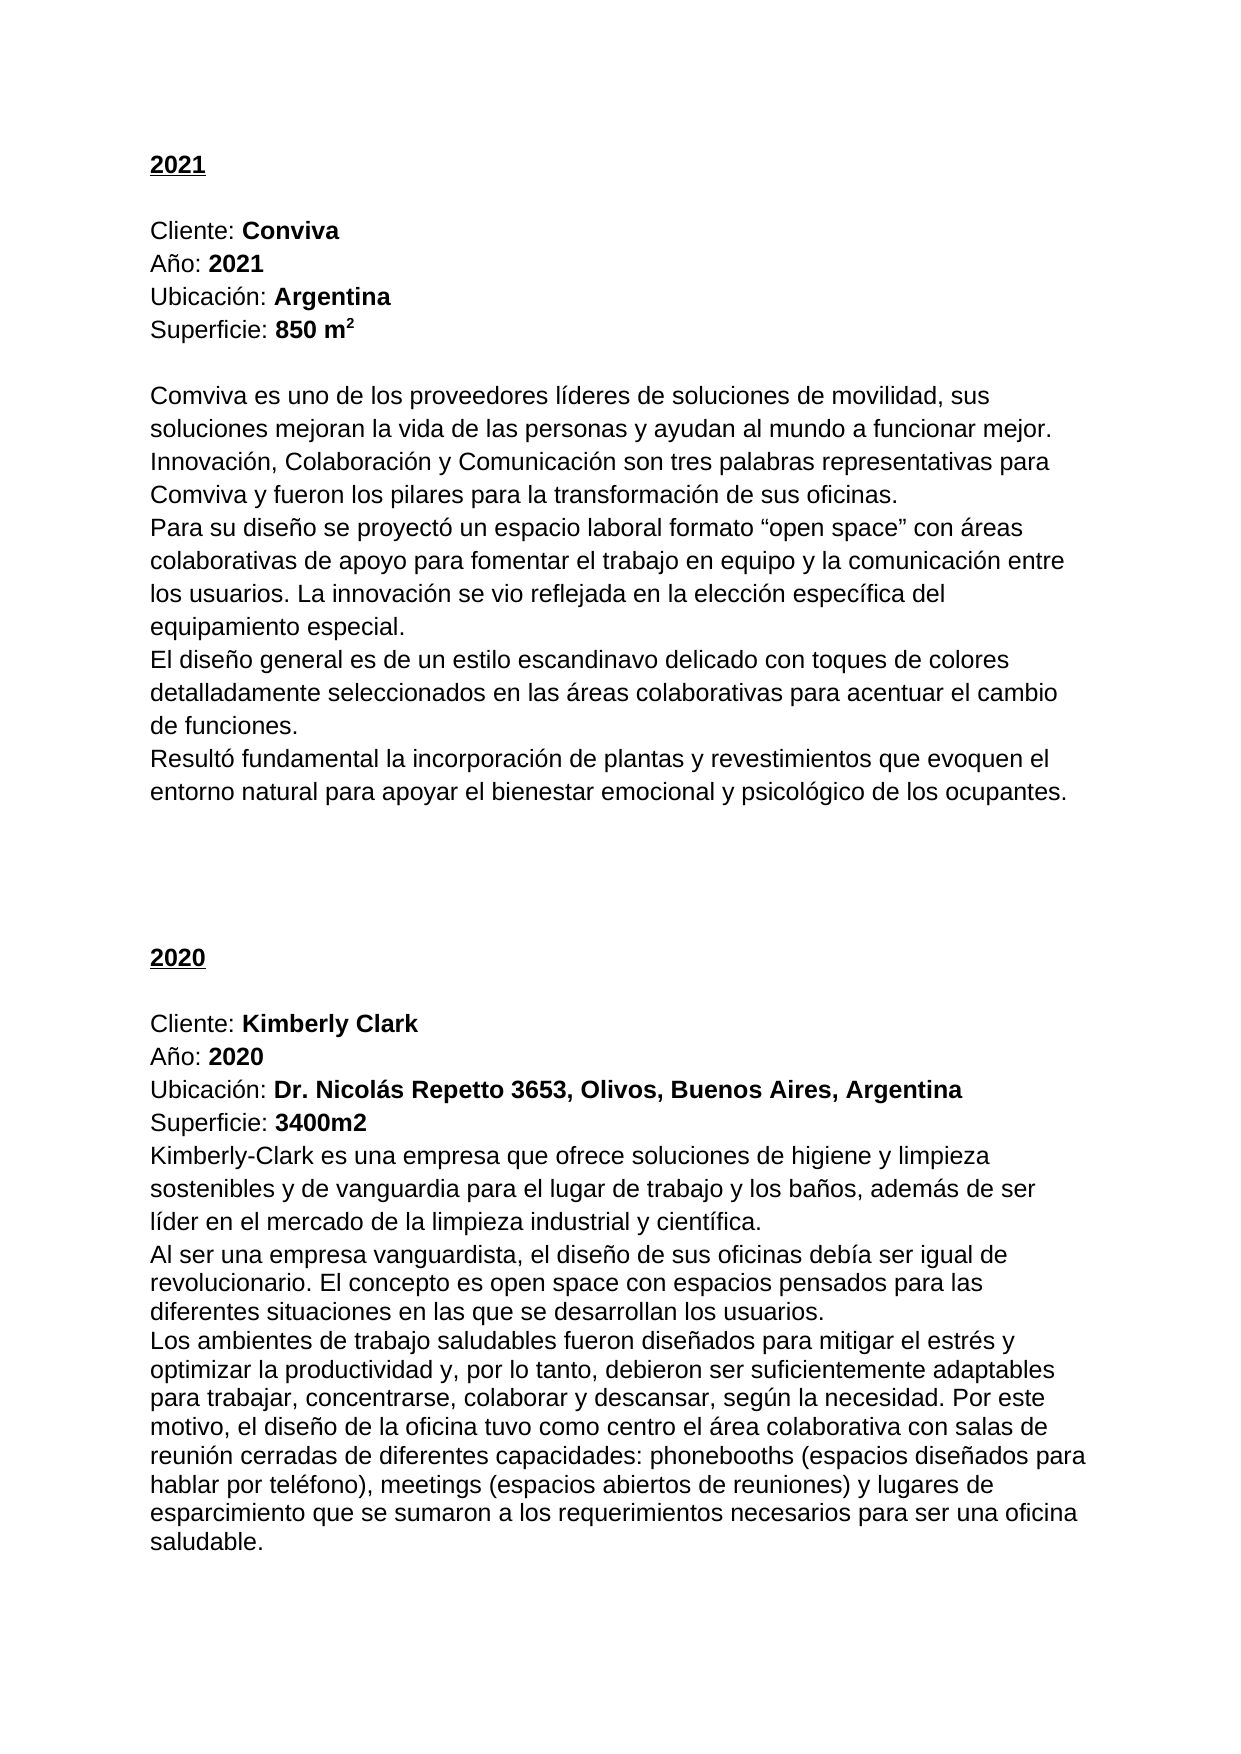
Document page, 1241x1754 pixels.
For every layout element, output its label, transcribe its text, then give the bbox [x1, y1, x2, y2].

text Año: 2020 [150, 1042, 1090, 1070]
text Para su diseño se proyectó un espacio laboral formato “open space” con áreas colaborativas de apoyo para fomentar el trabajo en equipo y la comunicación entre los usuarios. La innovación se vio reflejada en la elección específica del equipamiento especial. [150, 513, 1090, 641]
text Año: 2021 [150, 249, 1090, 278]
text 2021 [150, 150, 1090, 179]
text El diseño general es de un estilo escandinavo delicado con toques de colores detalladamente seleccionados en las áreas colaborativas para acentuar el cambio de funciones. [150, 645, 1090, 740]
text Ubicación: Dr. Nicolás Repetto 3653, Olivos, Buenos Aires, Argentina [150, 1074, 1090, 1103]
text Superficie: 3400m2 [150, 1108, 1090, 1136]
text Kimberly-Clark es una empresa que ofrece soluciones de higiene y limpieza sostenibles y de vanguardia para el lugar de trabajo y los baños, además de ser líder en el mercado de la limpieza industrial y científica. [150, 1141, 1090, 1235]
text Superficie: 850 m2 [150, 315, 1090, 344]
text Al ser una empresa vanguardista, el diseño de sus oficinas debía ser igual de revolucionario. El concepto es open space con espacios pensados para las diferentes situaciones en las que se desarrollan los usuarios. Los ambientes de trabajo saludables fueron diseñados para mitigar el estrés y optimizar la productividad y, por lo tanto, debieron ser suficientemente adaptables para trabajar, concentrarse, colaborar y descansar, según la necesidad. Por este motivo, el diseño de la oficina tuvo como centro el área colaborativa con salas de reunión cerradas de diferentes capacidades: phonebooths (espacios diseñados para hablar por teléfono), meetings (espacios abiertos de reuniones) y lugares de esparcimiento que se sumaron a los requerimientos necesarios para ser una oficina saludable. [150, 1240, 1090, 1556]
text Ubicación: Argentina [267, 282, 1090, 311]
text 2020 [150, 942, 1090, 971]
text Resultó fundamental la incorporación de plantas y revestimientos que evoquen el entorno natural para apoyar el bienestar emocional y psicológico de los ocupantes. [150, 744, 1090, 806]
text Cliente: Kimberly Clark [150, 1008, 1090, 1037]
text Comviva es uno de los proveedores líderes de soluciones de movilidad, sus soluciones mejoran la vida de las personas y ayudan al mundo a funcionar mejor. Innovación, Colaboración y Comunicación son tres palabras representativas para Comviva y fueron los pilares para la transformación de sus oficinas. [150, 381, 1090, 509]
text Cliente: Conviva [150, 216, 1090, 245]
